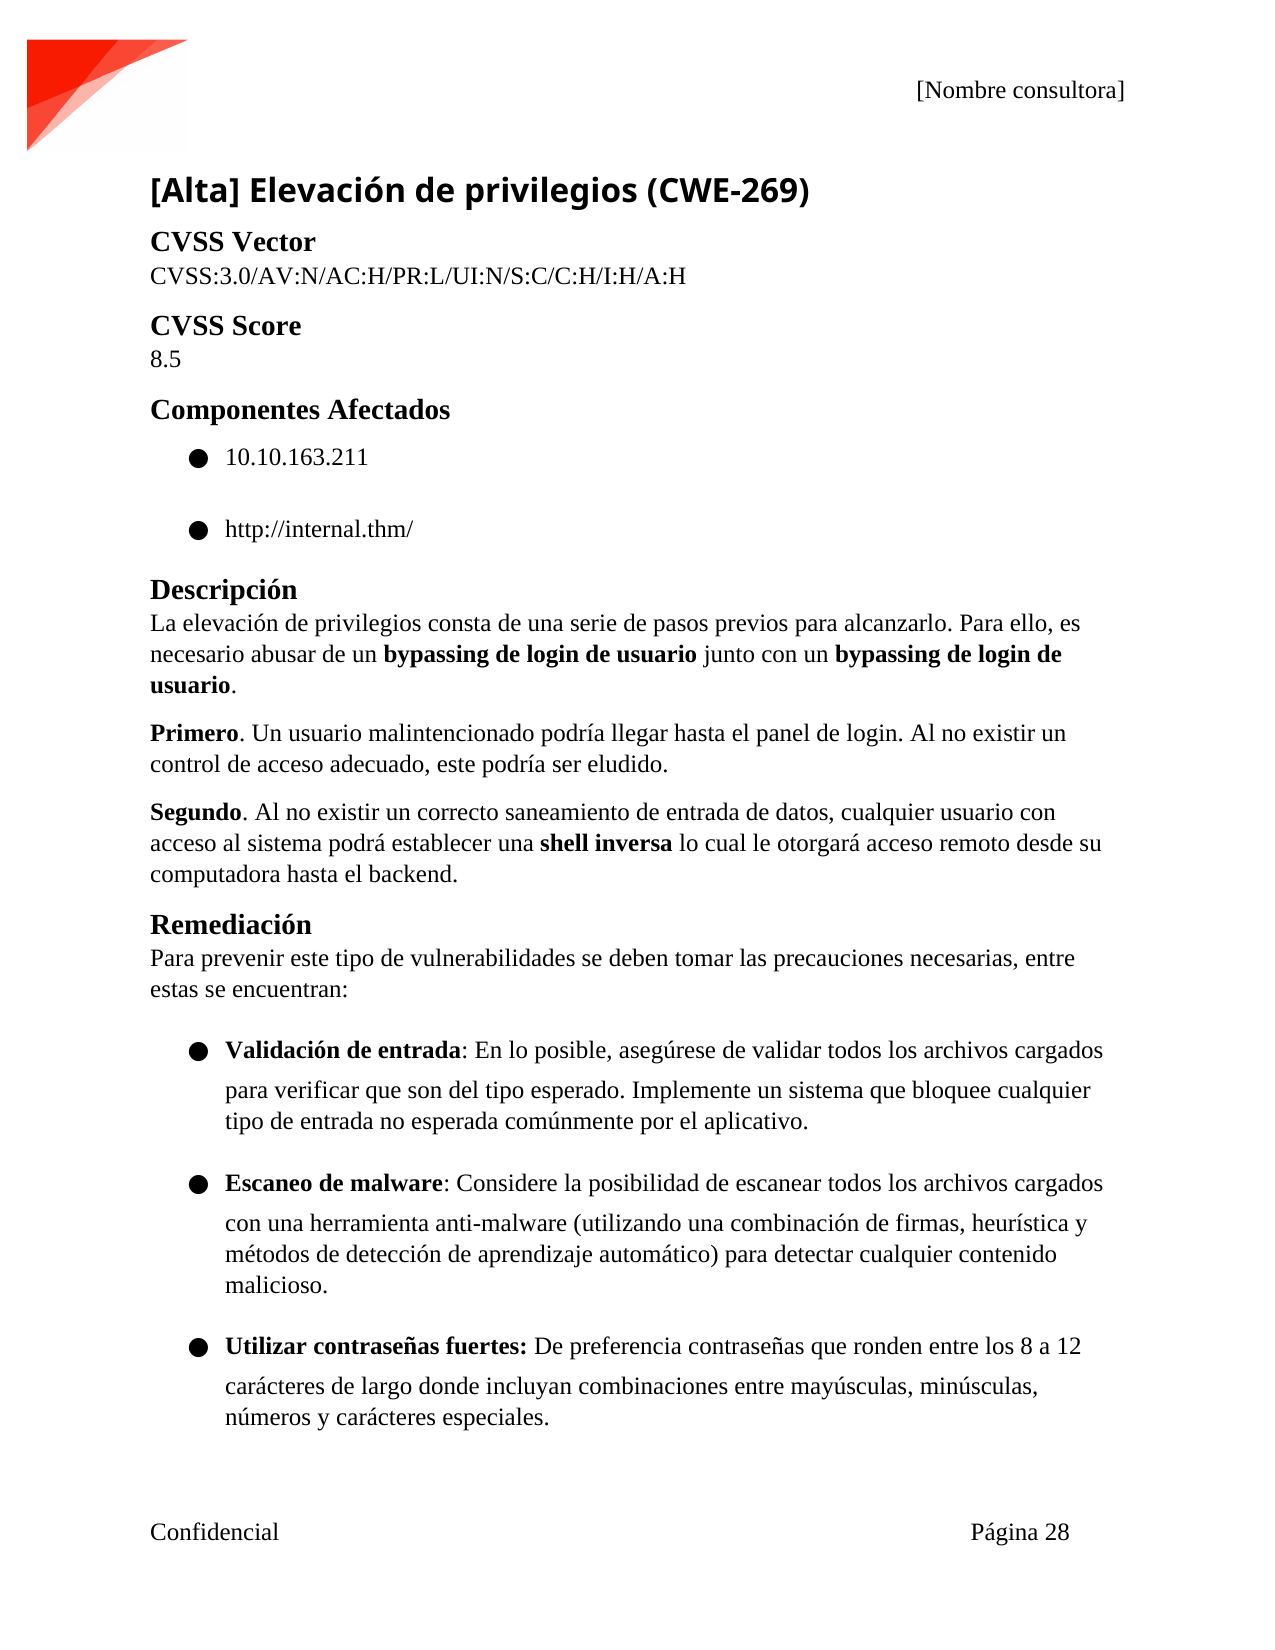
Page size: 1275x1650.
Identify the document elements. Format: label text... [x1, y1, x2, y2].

text Para prevenir este tipo de vulnerabilidades se deben tomar las precauciones necesarias, entre estas se encuentran: [150, 943, 1125, 1003]
subtitle [Alta] Elevación de privilegios (CWE-269) [150, 167, 1125, 212]
text Componentes Afectados [150, 392, 1125, 426]
text CVSS Score [150, 308, 1125, 342]
list http://internal.thm/ [187, 500, 1125, 552]
list 10.10.163.211 [187, 428, 1125, 480]
text Primero. Un usuario malintencionado podría llegar hasta el panel de login. Al no existir un control de acceso adecuado, este podría ser eludido. [150, 718, 1125, 778]
text Remediación [150, 907, 1125, 940]
text La elevación de privilegios consta de una serie de pasos previos para alcanzarlo. Para ello, es necesario abusar de un bypassing de login de usuario junto con un bypassing de login de usuario. [150, 608, 1125, 699]
text 8.5 [150, 344, 1125, 373]
text Segundo. Al no existir un correcto saneamiento de entrada de datos, cualquier usuario con acceso al sistema podrá establecer una shell inversa lo cual le otorgará acceso remoto desde su computadora hasta el backend. [150, 797, 1125, 888]
text CVSS:3.0/AV:N/AC:H/PR:L/UI:N/S:C/C:H/I:H/A:H [150, 261, 1125, 289]
list Utilizar contraseñas fuertes: De preferencia contraseñas que ronden entre los 8 a 12 carácteres de largo donde incluyan combinaciones entre mayúsculas, minúsculas, números y carácteres especiales. [187, 1317, 1125, 1431]
list Escaneo de malware: Considere la posibilidad de escanear todos los archivos cargados con una herramienta anti-malware (utilizando una combinación de firmas, heurística y métodos de detección de aprendizaje automático) para detectar cualquier contenido malicioso. [187, 1154, 1125, 1298]
text CVSS Vector [150, 224, 1125, 258]
text Descripción [150, 572, 1125, 606]
list Validación de entrada: En lo posible, asegúrese de validar todos los archivos cargados para verificar que son del tipo esperado. Implemente un sistema que bloquee cualquier tipo de entrada no esperada comúnmente por el aplicativo. [187, 1022, 1125, 1135]
picture [27, 39, 189, 152]
